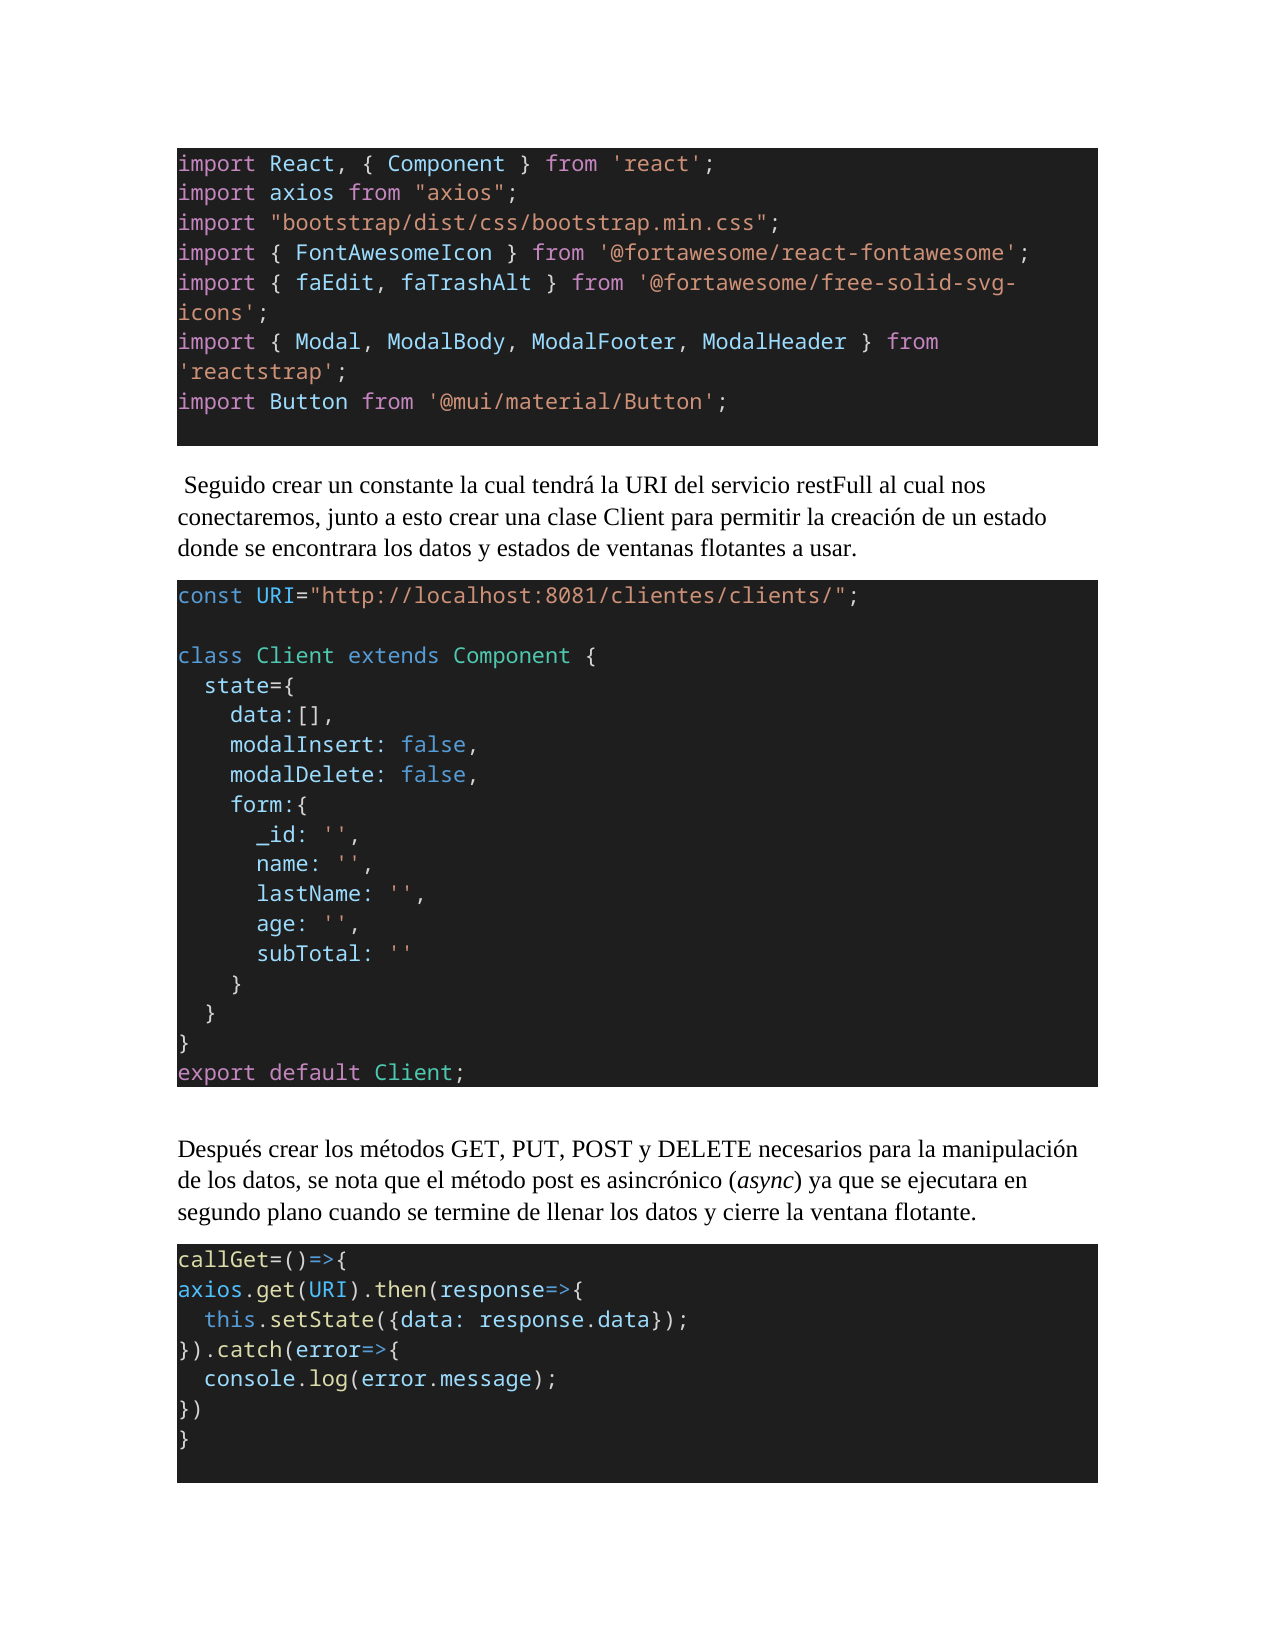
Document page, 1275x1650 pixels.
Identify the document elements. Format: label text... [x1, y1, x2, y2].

text Después crear los métodos GET, PUT, POST y DELETE necesarios para la manipulación de los datos, se nota que el método post es asincrónico (async) ya que se ejecutara en segundo plano cuando se termine de llenar los datos y cierre la ventana flotante. [177, 1134, 1098, 1225]
text state={ [177, 670, 1098, 699]
text lastName: '', [177, 878, 1098, 908]
text data:[], [177, 699, 1098, 729]
text import { Modal, ModalBody, ModalFooter, ModalHeader } from 'reactstrap'; [177, 326, 1098, 386]
text } [177, 1027, 1098, 1057]
text class Client extends Component { [177, 640, 1098, 670]
text } [177, 968, 1098, 997]
text _id: '', [177, 819, 1098, 848]
text import { FontAwesomeIcon } from '@fortawesome/react-fontawesome'; [177, 237, 1098, 267]
text modalInsert: false, [177, 729, 1098, 759]
text form:{ [177, 789, 1098, 819]
text import React, { Component } from 'react'; [177, 148, 1098, 177]
text import axios from "axios"; [177, 177, 1098, 207]
text console.log(error.message); [177, 1363, 1098, 1393]
text import Button from '@mui/material/Button'; [177, 386, 1098, 416]
text callGet=()=>{ [177, 1244, 1098, 1274]
text age: '', [177, 908, 1098, 938]
text } [177, 1423, 1098, 1453]
text modalDelete: false, [177, 759, 1098, 789]
text } [177, 997, 1098, 1027]
text Seguido crear un constante la cual tendrá la URI del servicio restFull al cual nos conectaremos, junto a esto crear una clase Client para permitir la creación de un estado donde se encontrara los datos y estados de ventanas flotantes a usar. [177, 471, 1098, 561]
text import "bootstrap/dist/css/bootstrap.min.css"; [177, 207, 1098, 237]
text export default Client; [177, 1057, 1098, 1087]
text this.setState({data: response.data}); [177, 1304, 1098, 1334]
text name: '', [177, 848, 1098, 878]
text import { faEdit, faTrashAlt } from '@fortawesome/free-solid-svg-icons'; [177, 267, 1098, 326]
text subTotal: '' [177, 938, 1098, 968]
text }) [177, 1393, 1098, 1423]
text }).catch(error=>{ [177, 1334, 1098, 1363]
text const URI="http://localhost:8081/clientes/clients/"; [177, 580, 1098, 610]
text axios.get(URI).then(response=>{ [177, 1274, 1098, 1304]
